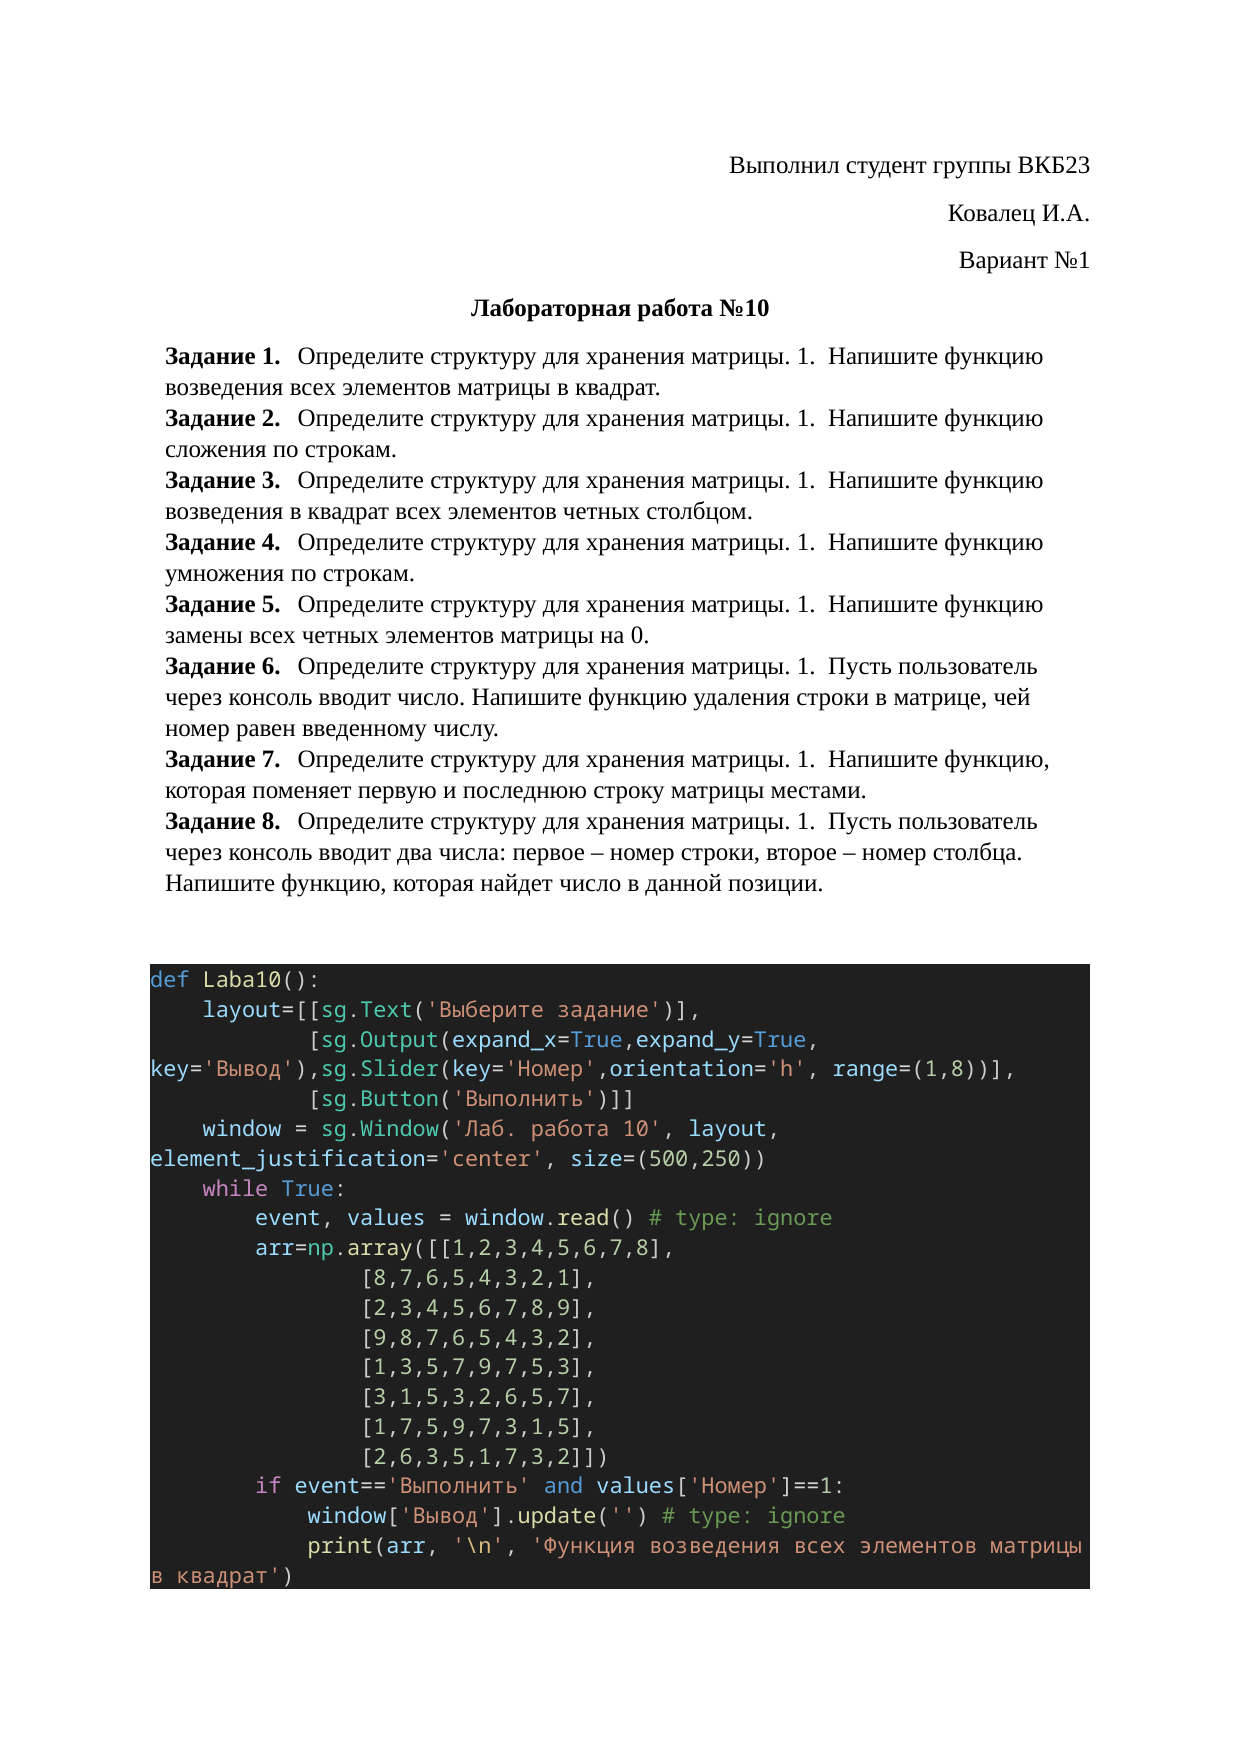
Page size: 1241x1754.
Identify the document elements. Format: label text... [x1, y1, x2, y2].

text Ковалец И.А. [150, 198, 1090, 226]
text Лабораторная работа №10 [150, 293, 1090, 322]
text def Laba10(): [150, 964, 1090, 994]
list Определите структуру для хранения матрицы. 1. Напишите функцию возведения в квадрат всех элементов четных столбцом. [165, 465, 1090, 525]
list Определите структуру для хранения матрицы. 1. Напишите функцию возведения всех элементов матрицы в квадрат. [165, 341, 1090, 401]
text [sg.Button('Выполнить')]] [150, 1083, 1090, 1113]
list Определите структуру для хранения матрицы. 1. Напишите функцию, которая поменяет первую и последнюю строку матрицы местами. [165, 744, 1090, 804]
text [9,8,7,6,5,4,3,2], [150, 1321, 1090, 1351]
list Определите структуру для хранения матрицы. 1. Напишите функцию умножения по строкам. [165, 527, 1090, 587]
list Определите структуру для хранения матрицы. 1. Напишите функцию замены всех четных элементов матрицы на 0. [165, 589, 1090, 649]
text [3,1,5,3,2,6,5,7], [150, 1381, 1090, 1411]
text [2,3,4,5,6,7,8,9], [150, 1292, 1090, 1321]
text arr=np.array([[1,2,3,4,5,6,7,8], [150, 1232, 1090, 1262]
text Выполнил студент группы ВКБ23 [150, 150, 1090, 179]
text Вариант №1 [150, 245, 1090, 274]
text window = sg.Window('Лаб. работа 10', layout, element_justification='center', size=(500,250)) [150, 1113, 1090, 1172]
text [sg.Output(expand_x=True,expand_y=True, key='Вывод'),sg.Slider(key='Номер',orientation='h', range=(1,8))], [150, 1023, 1090, 1083]
text [8,7,6,5,4,3,2,1], [150, 1262, 1090, 1292]
text [2,6,3,5,1,7,3,2]]) [150, 1441, 1090, 1470]
text [1,7,5,9,7,3,1,5], [150, 1411, 1090, 1441]
text if event=='Выполнить' and values['Номер']==1: [150, 1470, 1090, 1500]
list Определите структуру для хранения матрицы. 1. Пусть пользователь через консоль вводит число. Напишите функцию удаления строки в матрице, чей номер равен введенному числу. [165, 651, 1090, 742]
text [1,3,5,7,9,7,5,3], [150, 1351, 1090, 1381]
text event, values = window.read() # type: ignore [150, 1202, 1090, 1232]
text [150, 1500, 1090, 1530]
text layout=[[sg.Text('Выберите задание')], [150, 994, 1090, 1023]
text while True: [150, 1172, 1090, 1202]
list Определите структуру для хранения матрицы. 1. Пусть пользователь через консоль вводит два числа: первое – номер строки, второе – номер столбца. Напишите функцию, которая найдет число в данной позиции. [165, 806, 1090, 897]
list Определите структуру для хранения матрицы. 1. Напишите функцию сложения по строкам. [165, 403, 1090, 463]
text print(arr, '\n', 'Функция возведения всех элементов матрицы в квадрат') [150, 1530, 1090, 1589]
